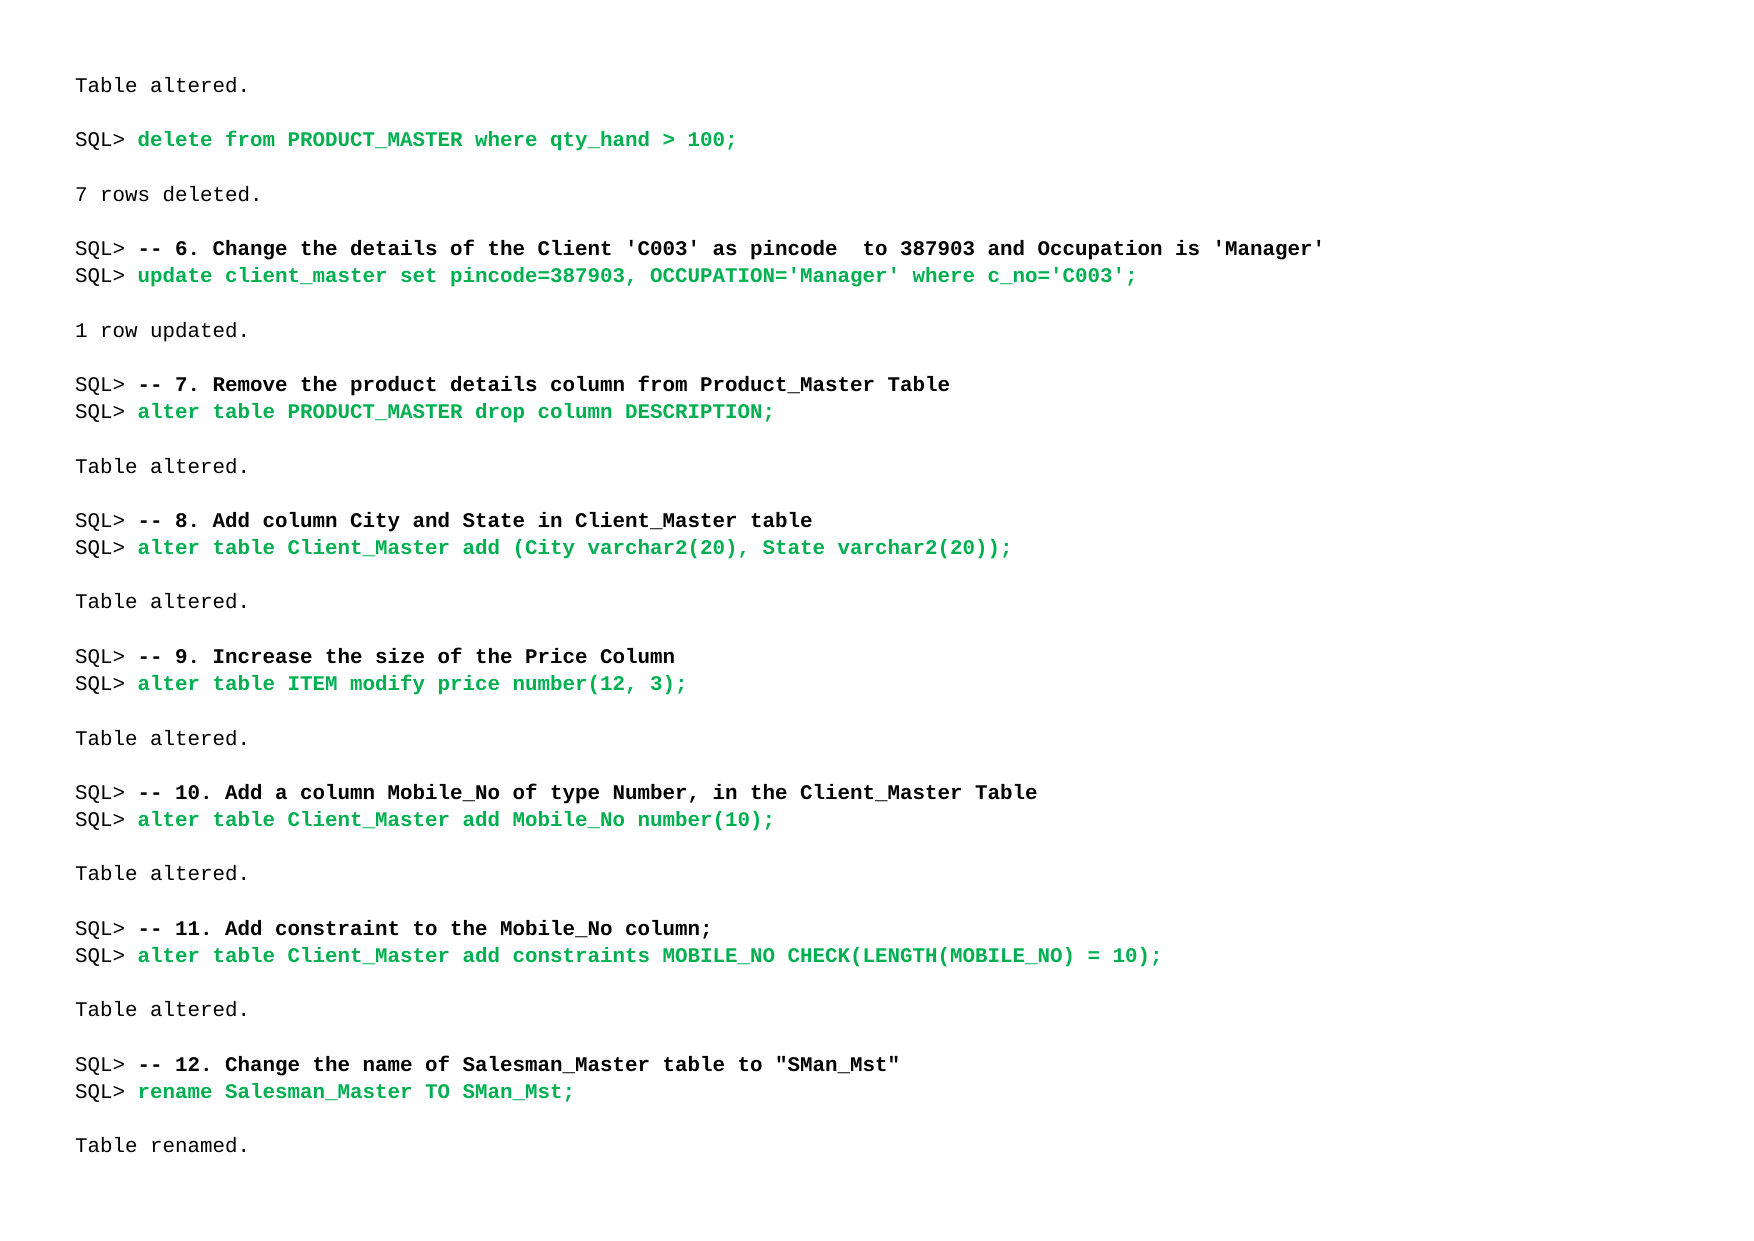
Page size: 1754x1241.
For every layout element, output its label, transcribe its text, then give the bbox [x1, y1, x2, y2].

text SQL> -- 10. Add a column Mobile_No of type Number, in the Client_Master Table [75, 782, 1679, 806]
text SQL> update client_master set pincode=387903, OCCUPATION='Manager' where c_no='C003'; [75, 265, 1679, 289]
text SQL> -- 7. Remove the product details column from Product_Master Table [75, 374, 1679, 398]
text Table altered. [75, 456, 1679, 479]
text SQL> -- 12. Change the name of Salesman_Master table to "SMan_Mst" [75, 1054, 1679, 1077]
text Table altered. [75, 999, 1679, 1023]
text 7 rows deleted. [75, 184, 1679, 207]
text SQL> alter table ITEM modify price number(12, 3); [75, 673, 1679, 697]
text SQL> alter table Client_Master add Mobile_No number(10); [75, 809, 1679, 833]
text Table renamed. [75, 1135, 1679, 1159]
text Table altered. [75, 75, 1679, 99]
text SQL> rename Salesman_Master TO SMan_Mst; [75, 1081, 1679, 1104]
text SQL> delete from PRODUCT_MASTER where qty_hand > 100; [75, 129, 1679, 153]
text SQL> alter table Client_Master add constraints MOBILE_NO CHECK(LENGTH(MOBILE_NO) = 10); [75, 945, 1679, 969]
text Table altered. [75, 863, 1679, 887]
text SQL> -- 9. Increase the size of the Price Column [75, 646, 1679, 669]
text SQL> -- 8. Add column City and State in Client_Master table [75, 510, 1679, 534]
text SQL> alter table PRODUCT_MASTER drop column DESCRIPTION; [75, 401, 1679, 425]
text SQL> -- 6. Change the details of the Client 'C003' as pincode to 387903 and Occupation is 'Manager' [75, 238, 1679, 262]
text SQL> alter table Client_Master add (City varchar2(20), State varchar2(20)); [75, 537, 1679, 561]
text Table altered. [75, 727, 1679, 751]
text 1 row updated. [75, 320, 1679, 343]
text SQL> -- 11. Add constraint to the Mobile_No column; [75, 918, 1679, 941]
text Table altered. [75, 592, 1679, 615]
